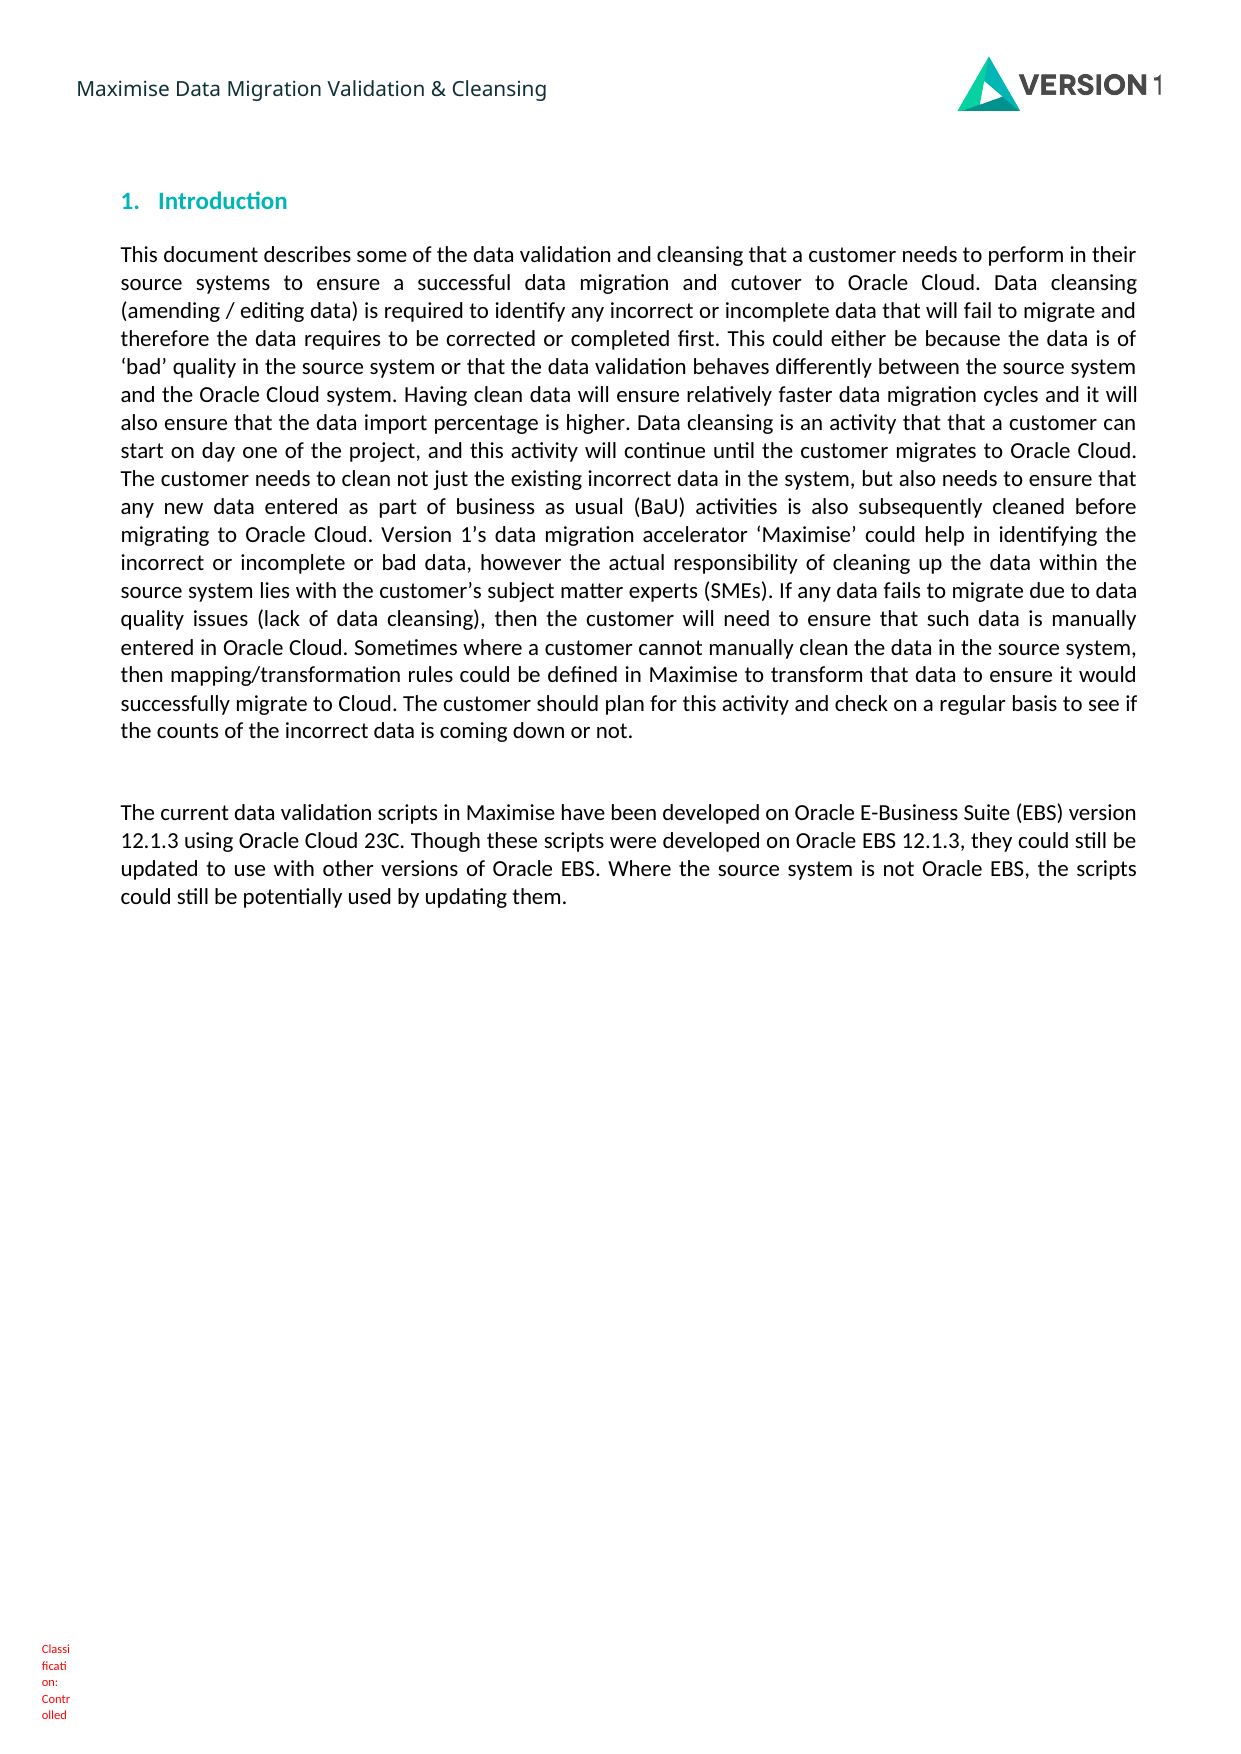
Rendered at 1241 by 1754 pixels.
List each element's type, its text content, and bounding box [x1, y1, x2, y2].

text This document describes some of the data validation and cleansing that a customer needs to perform in their source systems to ensure a successful data migration and cutover to Oracle Cloud. Data cleansing (amending / editing data) is required to identify any incorrect or incomplete data that will fail to migrate and therefore the data requires to be corrected or completed first. This could either be because the data is of ‘bad’ quality in the source system or that the data validation behaves differently between the source system and the Oracle Cloud system. Having clean data will ensure relatively faster data migration cycles and it will also ensure that the data import percentage is higher. Data cleansing is an activity that that a customer can start on day one of the project, and this activity will continue until the customer migrates to Oracle Cloud. The customer needs to clean not just the existing incorrect data in the system, but also needs to ensure that any new data entered as part of business as usual (BaU) activities is also subsequently cleaned before migrating to Oracle Cloud. Version 1’s data migration accelerator ‘Maximise’ could help in identifying the incorrect or incomplete or bad data, however the actual responsibility of cleaning up the data within the source system lies with the customer’s subject matter experts (SMEs). If any data fails to migrate due to data quality issues (lack of data cleansing), then the customer will need to ensure that such data is manually entered in Oracle Cloud. Sometimes where a customer cannot manually clean the data in the source system, then mapping/transformation rules could be defined in Maximise to transform that data to ensure it would successfully migrate to Cloud. The customer should plan for this activity and check on a regular basis to see if the counts of the incorrect data is coming down or not. [120, 240, 1139, 745]
picture [956, 56, 1161, 111]
subtitle Introduction [120, 185, 1139, 215]
text The current data validation scripts in Maximise have been developed on Oracle E-Business Suite (EBS) version 12.1.3 using Oracle Cloud 23C. Though these scripts were developed on Oracle EBS 12.1.3, they could still be updated to use with other versions of Oracle EBS. Where the source system is not Oracle EBS, the scripts could still be potentially used by updating them. [120, 798, 1139, 910]
